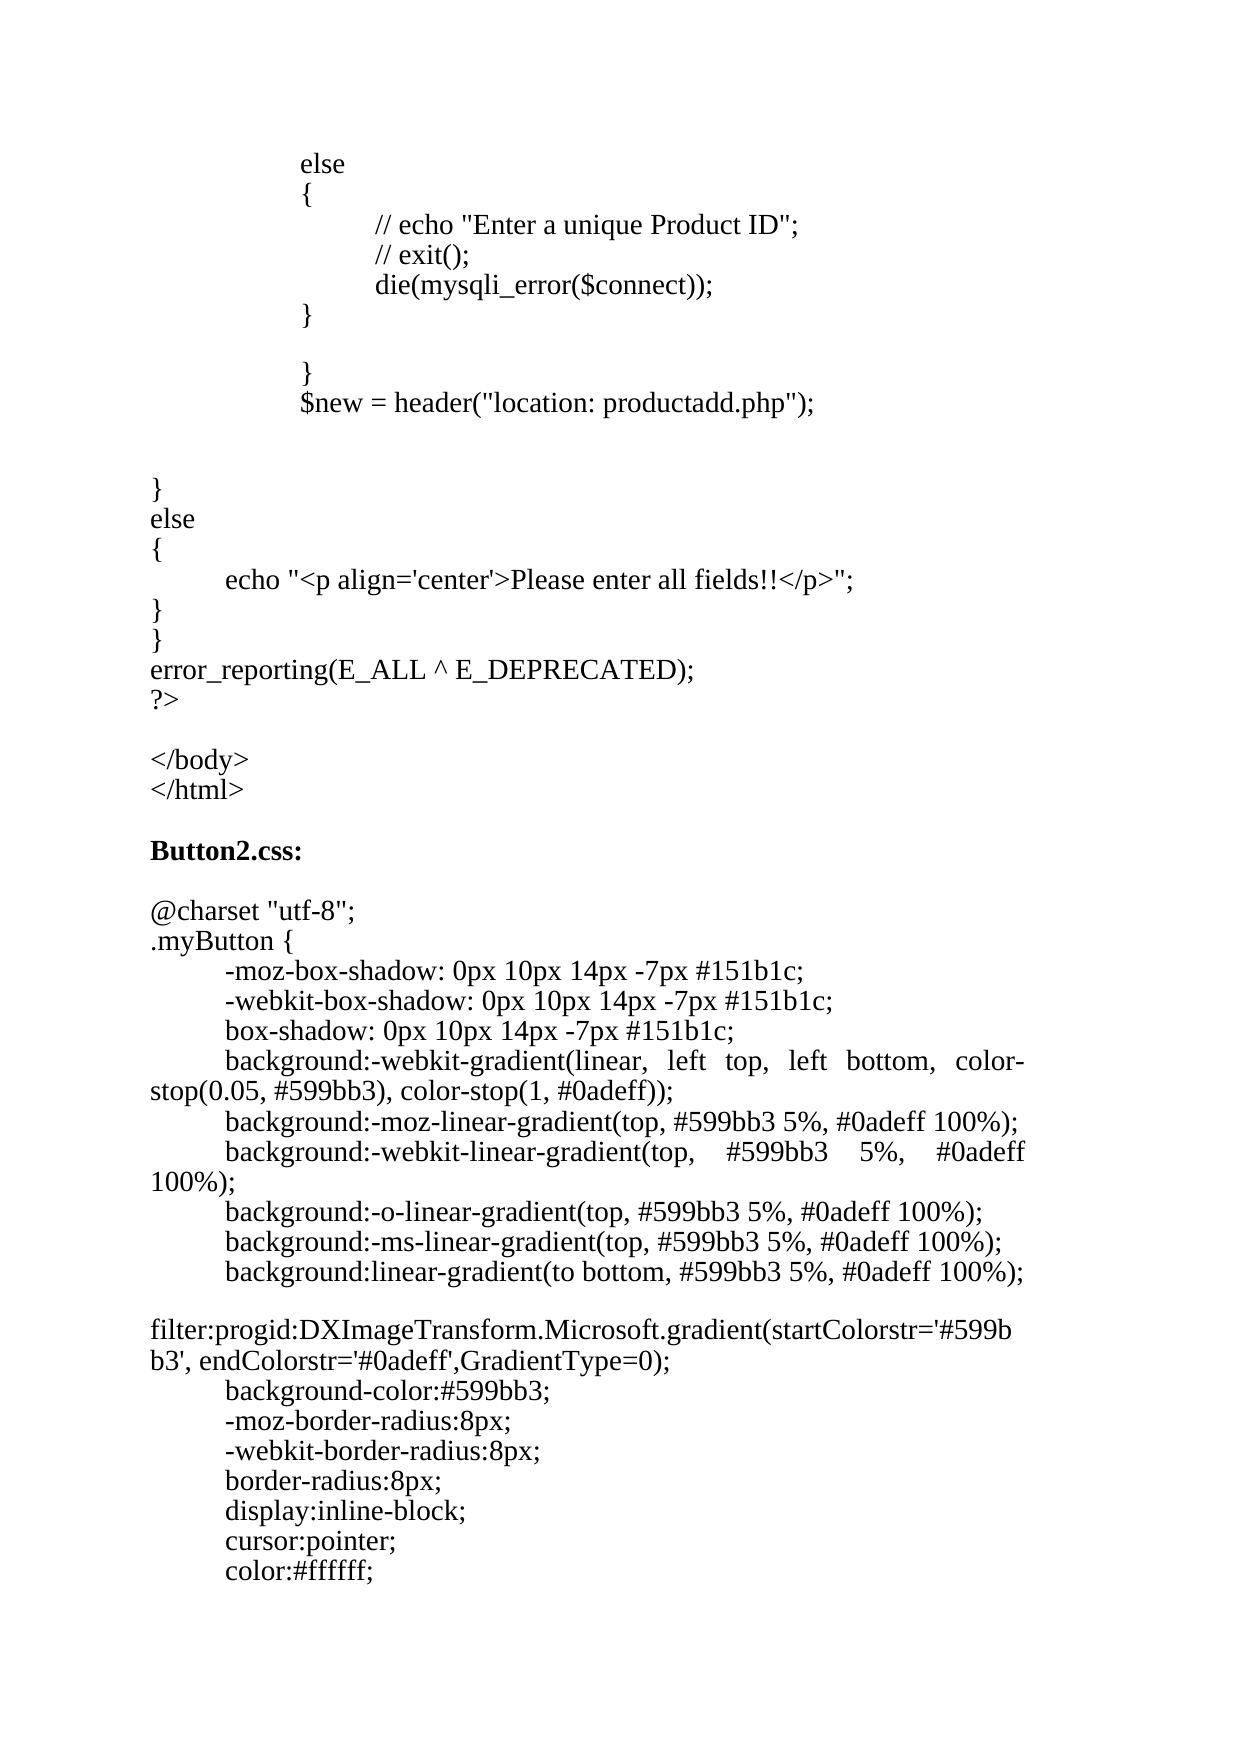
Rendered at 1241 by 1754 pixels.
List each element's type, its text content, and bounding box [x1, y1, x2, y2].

text // echo "Enter a unique Product ID"; [150, 210, 1026, 240]
text Button2.css: [150, 836, 1026, 866]
text </body> [150, 746, 1026, 776]
text @charset "utf-8"; [150, 896, 1026, 926]
text display:inline-block; [150, 1497, 1026, 1527]
text -moz-box-shadow: 0px 10px 14px -7px #151b1c; [150, 956, 1026, 986]
text -webkit-border-radius:8px; [150, 1436, 1026, 1466]
text { [150, 180, 1026, 210]
text background:linear-gradient(to bottom, #599bb3 5%, #0adeff 100%); [150, 1258, 1026, 1288]
text background:-webkit-gradient(linear, left top, left bottom, color-stop(0.05, #599bb3), color-stop(1, #0adeff)); [150, 1047, 1026, 1107]
text } [150, 358, 1026, 388]
text cursor:pointer; [150, 1527, 1026, 1557]
text filter:progid:DXImageTransform.Microsoft.gradient(startColorstr='#599bb3', endColorstr='#0adeff',GradientType=0); [150, 1288, 1026, 1376]
text background:-ms-linear-gradient(top, #599bb3 5%, #0adeff 100%); [150, 1227, 1026, 1258]
text background:-moz-linear-gradient(top, #599bb3 5%, #0adeff 100%); [150, 1107, 1026, 1137]
text error_reporting(E_ALL ^ E_DEPRECATED); [150, 655, 1026, 685]
text else [150, 505, 1026, 535]
text -webkit-box-shadow: 0px 10px 14px -7px #151b1c; [150, 986, 1026, 1017]
text background:-webkit-linear-gradient(top, #599bb3 5%, #0adeff 100%); [150, 1137, 1026, 1197]
text die(mysqli_error($connect)); [150, 270, 1026, 300]
text } [150, 300, 1026, 330]
text ?> [150, 685, 1026, 716]
text } [150, 475, 1026, 505]
text else [150, 150, 1026, 180]
text echo "<p align='center'>Please enter all fields!!</p>"; [150, 565, 1026, 595]
text -moz-border-radius:8px; [150, 1406, 1026, 1436]
text // exit(); [150, 240, 1026, 270]
text { [150, 535, 1026, 565]
text .myButton { [150, 926, 1026, 956]
text $new = header("location: productadd.php"); [150, 388, 1026, 419]
text box-shadow: 0px 10px 14px -7px #151b1c; [150, 1017, 1026, 1047]
text } [150, 625, 1026, 655]
text background-color:#599bb3; [150, 1376, 1026, 1406]
text } [150, 595, 1026, 625]
text border-radius:8px; [150, 1466, 1026, 1497]
text color:#ffffff; [150, 1557, 1026, 1587]
text background:-o-linear-gradient(top, #599bb3 5%, #0adeff 100%); [150, 1197, 1026, 1227]
text </html> [150, 776, 1026, 806]
